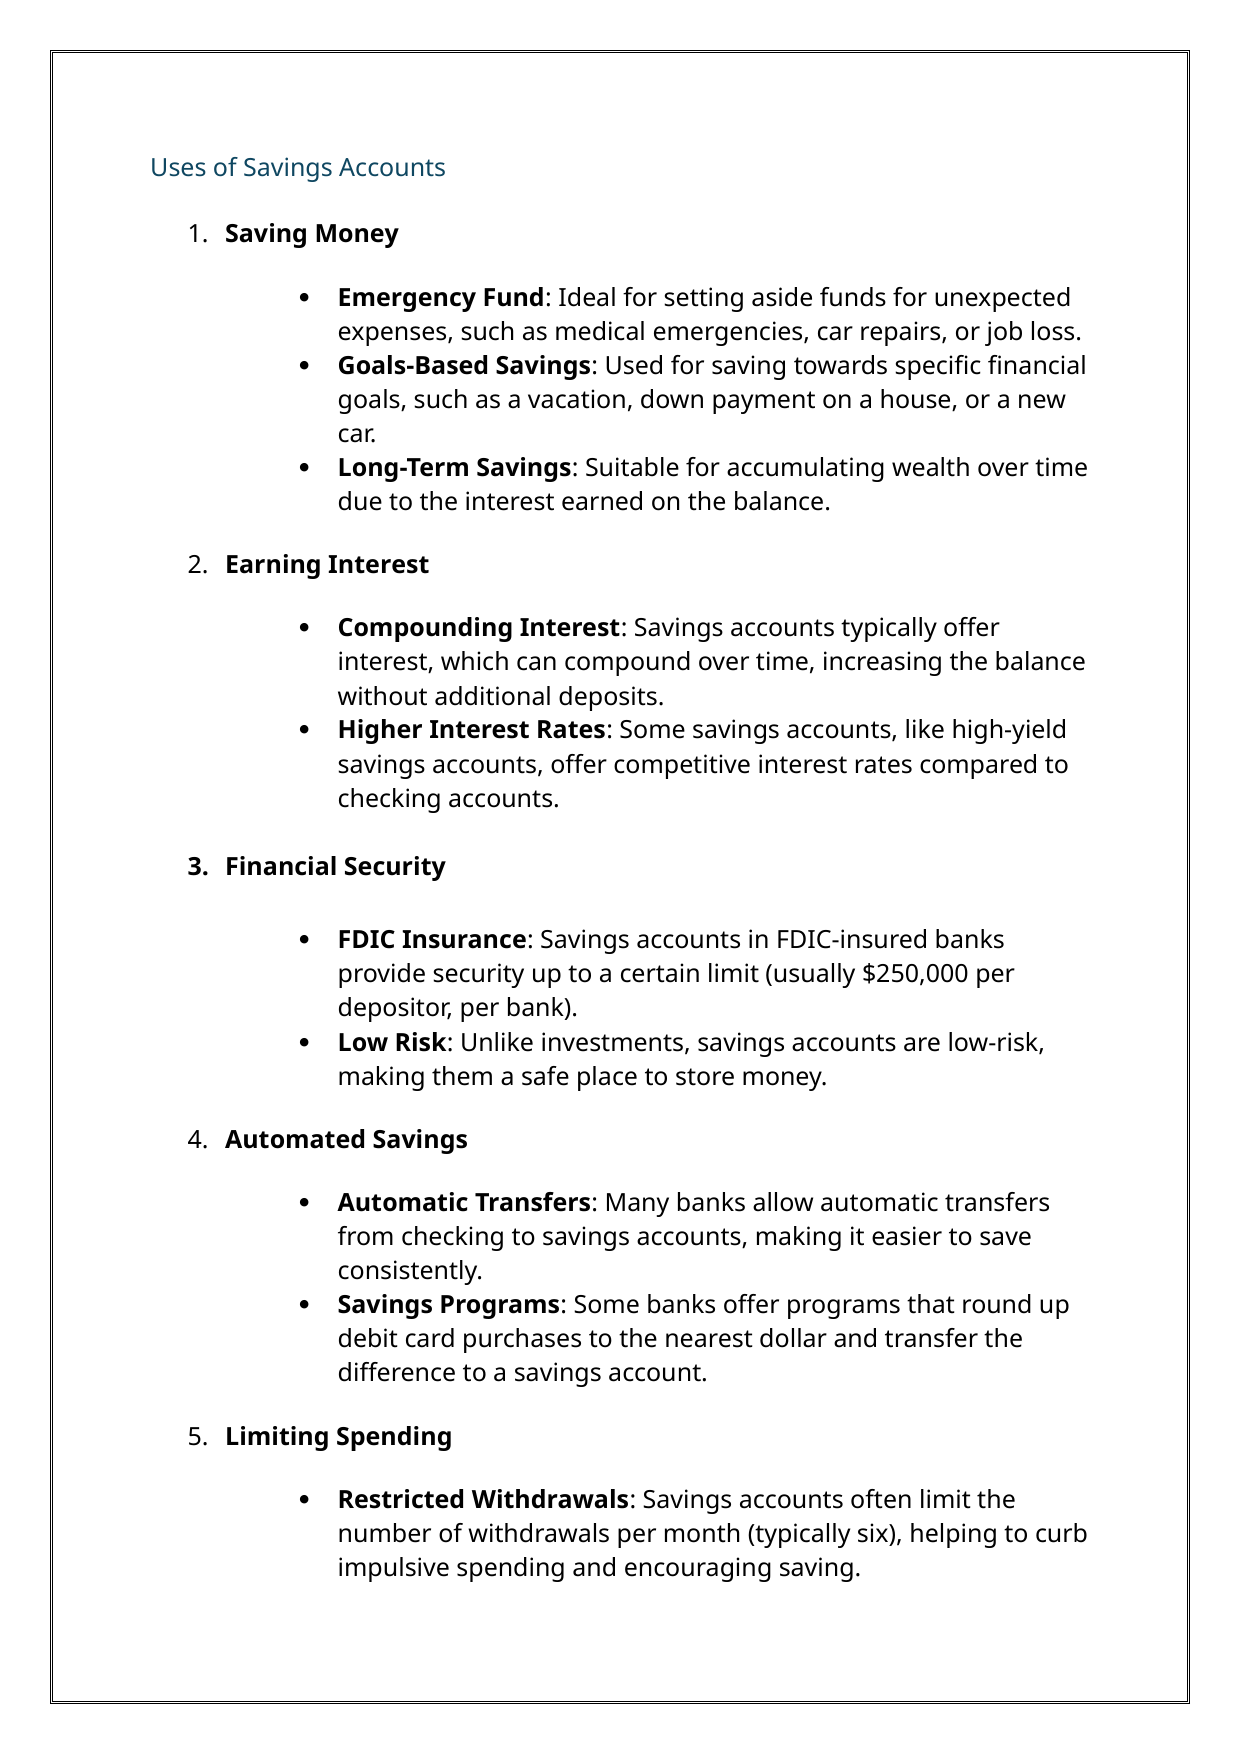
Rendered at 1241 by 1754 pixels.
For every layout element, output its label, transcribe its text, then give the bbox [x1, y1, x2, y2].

list Restricted Withdrawals: Savings accounts often limit the number of withdrawals per month (typically six), helping to curb impulsive spending and encouraging saving. [300, 1481, 1090, 1584]
list Goals-Based Savings: Used for saving towards specific financial goals, such as a vacation, down payment on a house, or a new car. [300, 347, 1090, 449]
list Automatic Transfers: Many banks allow automatic transfers from checking to savings accounts, making it easier to save consistently. [300, 1185, 1090, 1287]
list Earning Interest [187, 547, 1090, 581]
list Long-Term Savings: Suitable for accumulating wealth over time due to the interest earned on the balance. [300, 449, 1090, 518]
list Higher Interest Rates: Some savings accounts, like high-yield savings accounts, offer competitive interest rates compared to checking accounts. [300, 712, 1090, 814]
list Financial Security [187, 848, 1090, 882]
subtitle Uses of Savings Accounts [150, 150, 1090, 184]
list Emergency Fund: Ideal for setting aside funds for unexpected expenses, such as medical emergencies, car repairs, or job loss. [300, 279, 1090, 347]
list Compounding Interest: Savings accounts typically offer interest, which can compound over time, increasing the balance without additional deposits. [300, 610, 1090, 712]
list Limiting Spending [187, 1418, 1090, 1452]
list FDIC Insurance: Savings accounts in FDIC-insured banks provide security up to a certain limit (usually $250,000 per depositor, per bank). [300, 922, 1090, 1024]
list Savings Programs: Some banks offer programs that round up debit card purchases to the nearest dollar and transfer the difference to a savings account. [300, 1287, 1090, 1389]
list Low Risk: Unlike investments, savings accounts are low-risk, making them a safe place to store money. [300, 1024, 1090, 1092]
list Automated Savings [187, 1121, 1090, 1156]
list Saving Money [187, 216, 1090, 250]
